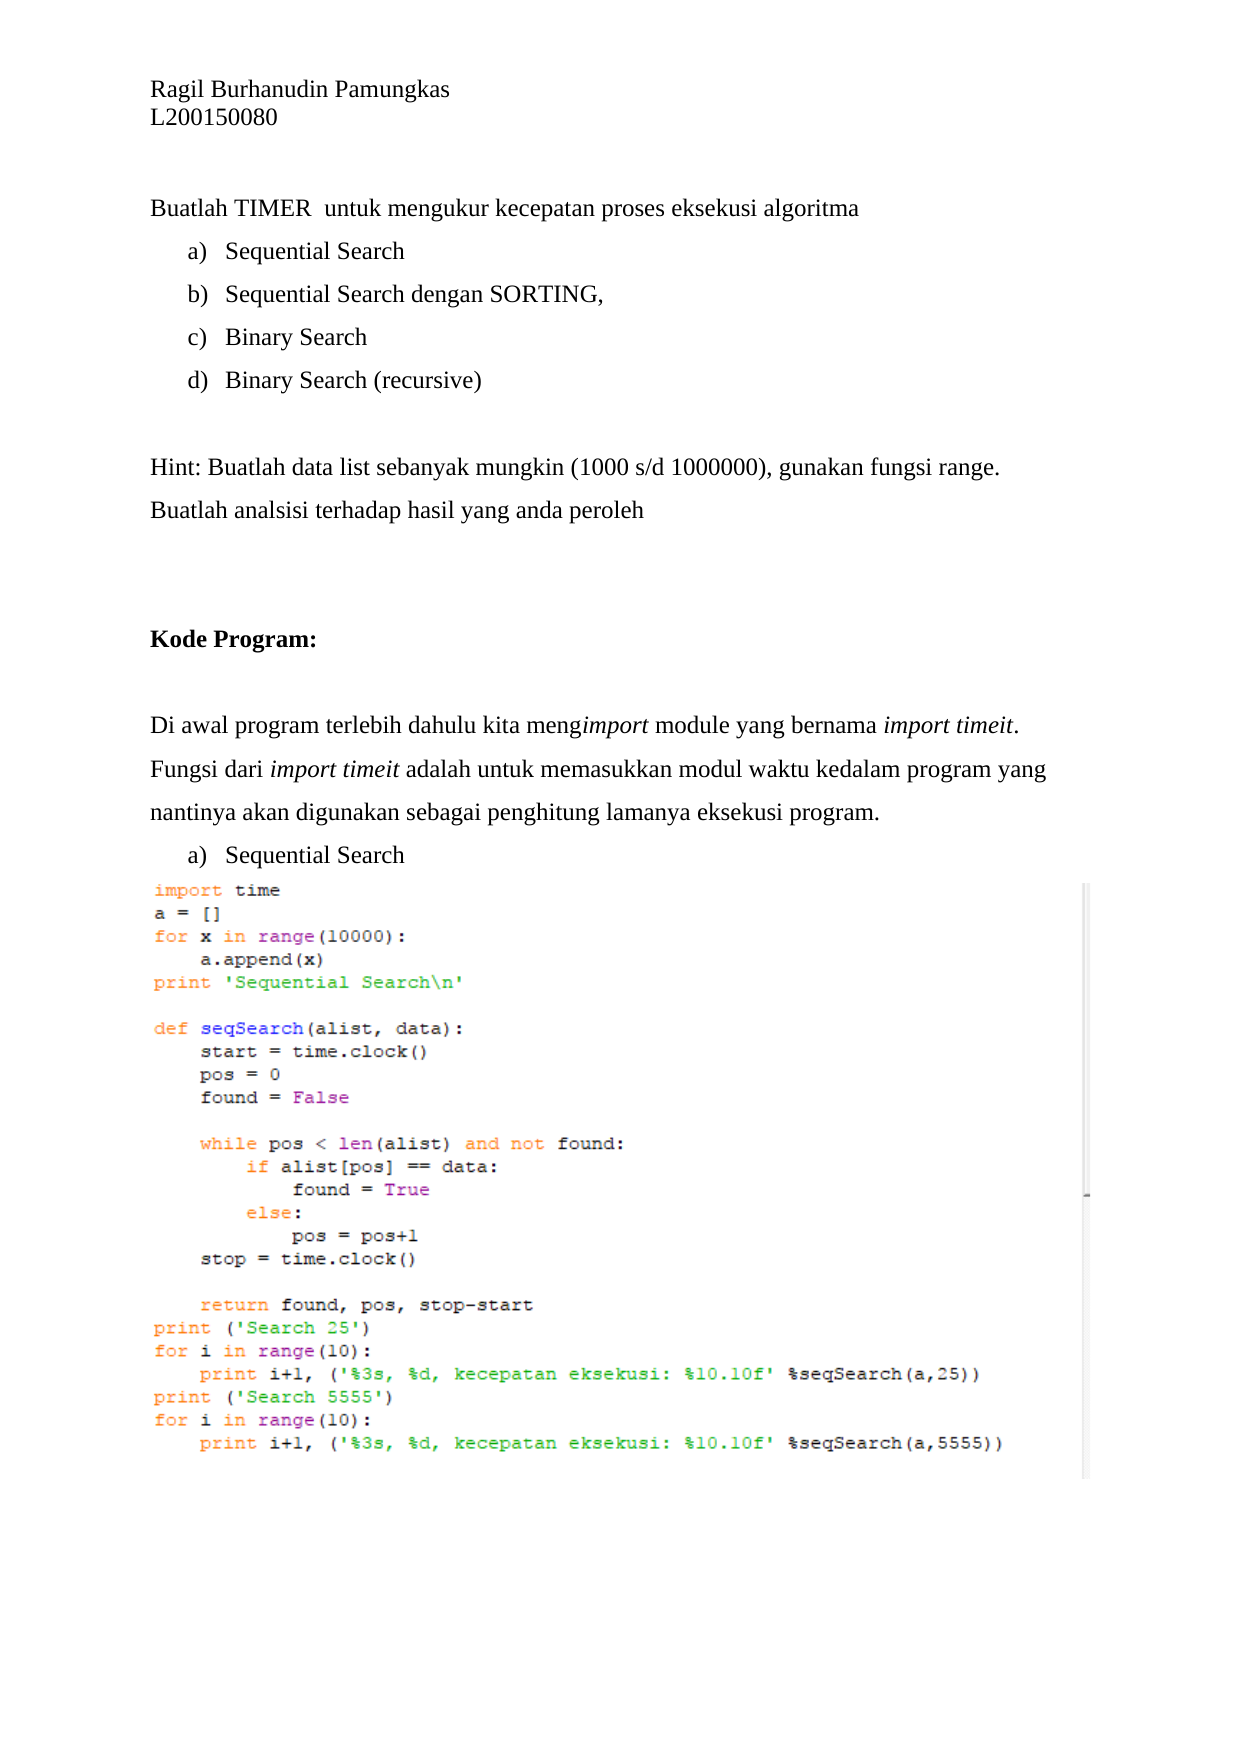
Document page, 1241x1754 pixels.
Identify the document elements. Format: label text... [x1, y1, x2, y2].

list Sequential Search dengan SORTING, [187, 279, 1090, 308]
list Binary Search (recursive) [187, 366, 1090, 394]
picture [150, 883, 1091, 1479]
text Hint: Buatlah data list sebanyak mungkin (1000 s/d 1000000), gunakan fungsi range. [150, 452, 1090, 481]
text Di awal program terlebih dahulu kita mengimport module yang bernama import timeit. Fungsi dari import timeit adalah untuk memasukkan modul waktu kedalam program yang nantinya akan digunakan sebagai penghitung lamanya eksekusi program. [150, 711, 1090, 826]
text Kode Program: [150, 624, 1090, 653]
list Sequential Search [187, 840, 1090, 869]
text Buatlah TIMER untuk mengukur kecepatan proses eksekusi algoritma [150, 193, 1090, 222]
list Sequential Search [187, 236, 1090, 265]
list Binary Search [187, 322, 1090, 351]
text Buatlah analsisi terhadap hasil yang anda peroleh [150, 495, 1090, 524]
